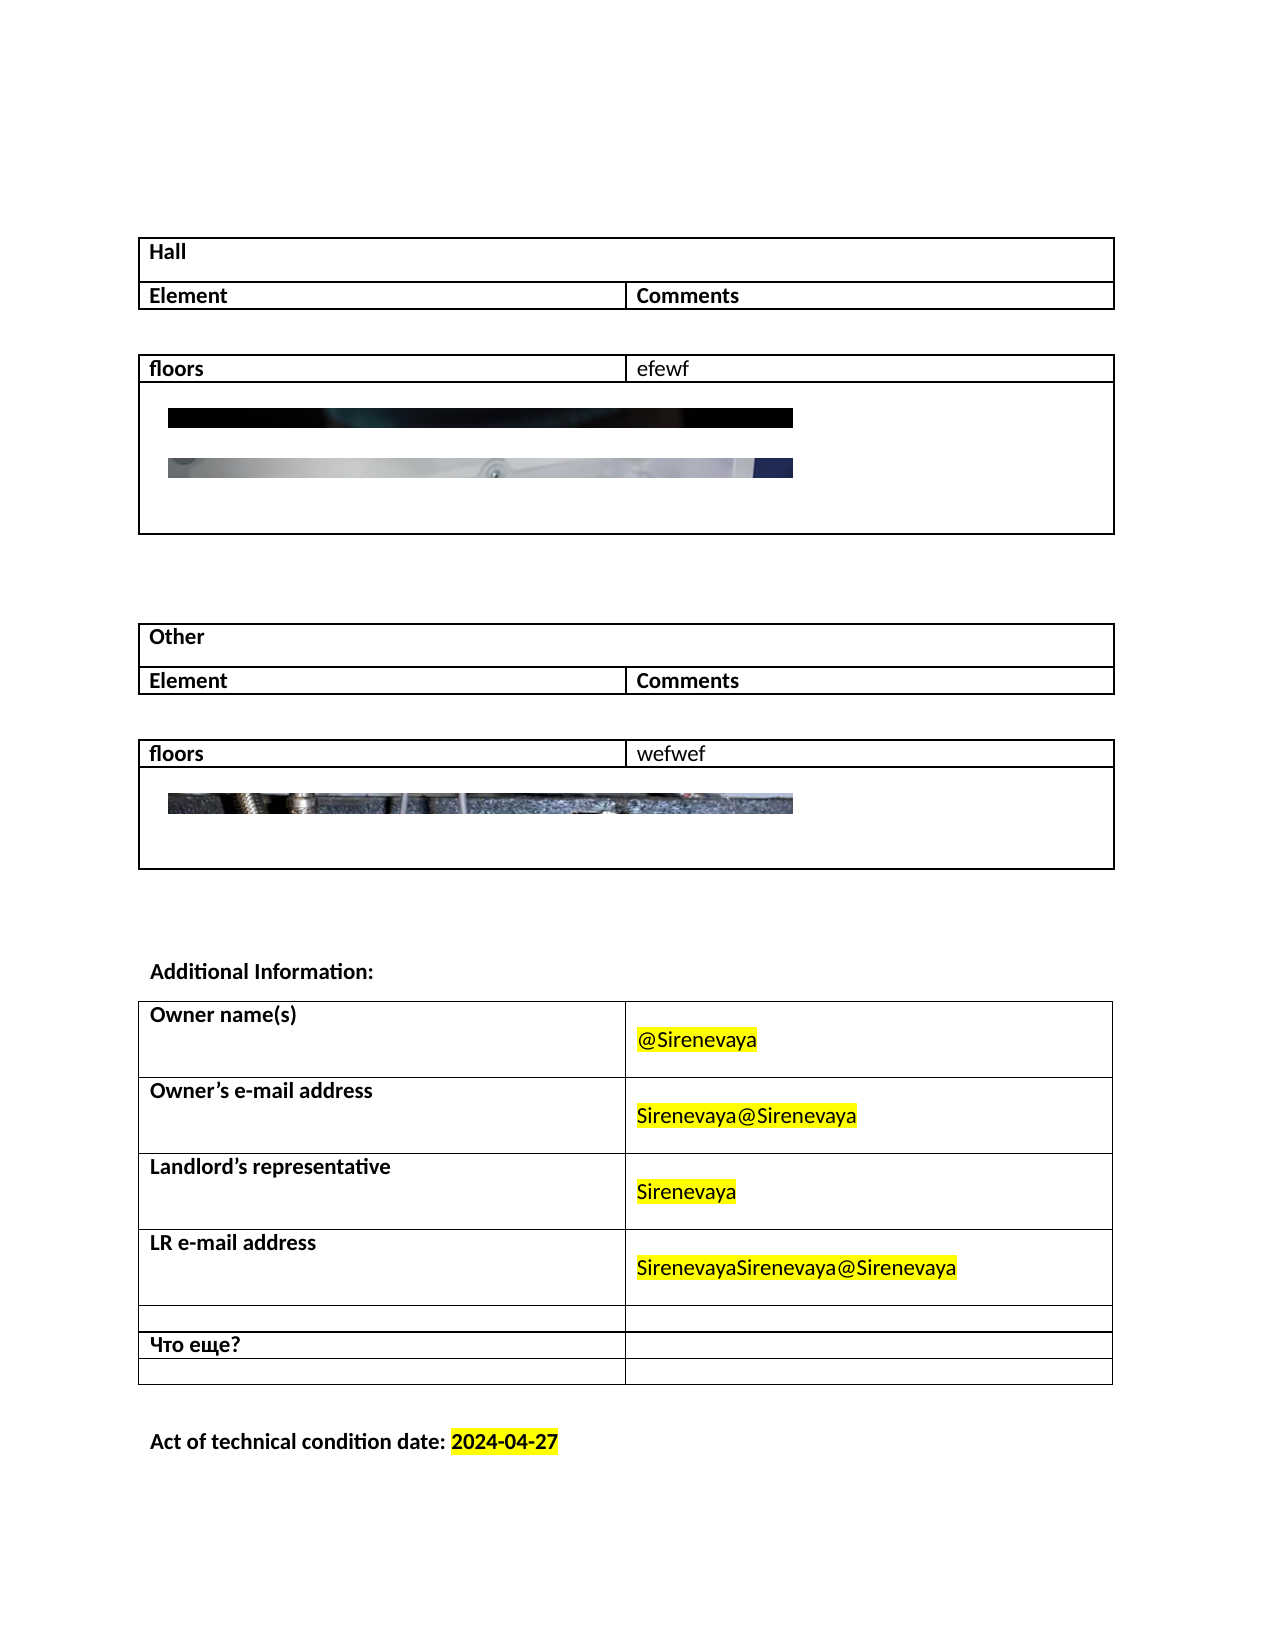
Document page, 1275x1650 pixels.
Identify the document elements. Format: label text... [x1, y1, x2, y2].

table_cell SirenevayaSirenevaya@Sirenevaya [626, 1230, 1112, 1305]
table_cell Landlord’s representative [139, 1154, 625, 1229]
table_header floors [140, 356, 625, 381]
table_cell [140, 383, 1113, 533]
table_cell [139, 1359, 625, 1383]
picture [168, 458, 793, 478]
picture [168, 793, 793, 814]
table_cell LR e-mail address [139, 1230, 625, 1305]
table_header Hall [140, 239, 1113, 281]
table_cell Sirenevaya [626, 1154, 1112, 1229]
text Act of technical condition date: 2024-04-27 [150, 1428, 1125, 1482]
table_header wefwef [627, 741, 1113, 766]
table_cell Sirenevaya@Sirenevaya [626, 1078, 1112, 1153]
picture [168, 408, 793, 428]
table_cell [626, 1333, 1112, 1357]
table_header Other [140, 625, 1113, 666]
table_cell Element [140, 283, 625, 308]
table_cell Comments [627, 668, 1113, 693]
table_cell Owner’s e-mail address [139, 1078, 625, 1153]
table_header efewf [627, 356, 1113, 381]
table_header floors [140, 741, 625, 766]
table_cell Element [140, 668, 625, 693]
table_cell Comments [627, 283, 1113, 308]
text Additional Information: [150, 957, 1125, 984]
table_header Owner name(s) [139, 1002, 625, 1077]
table_header @Sirenevaya [626, 1002, 1112, 1077]
table_cell Что еще? [139, 1333, 625, 1357]
table_cell [140, 768, 1113, 868]
table_cell [139, 1306, 625, 1331]
table_cell [626, 1306, 1112, 1331]
table_cell [626, 1359, 1112, 1383]
